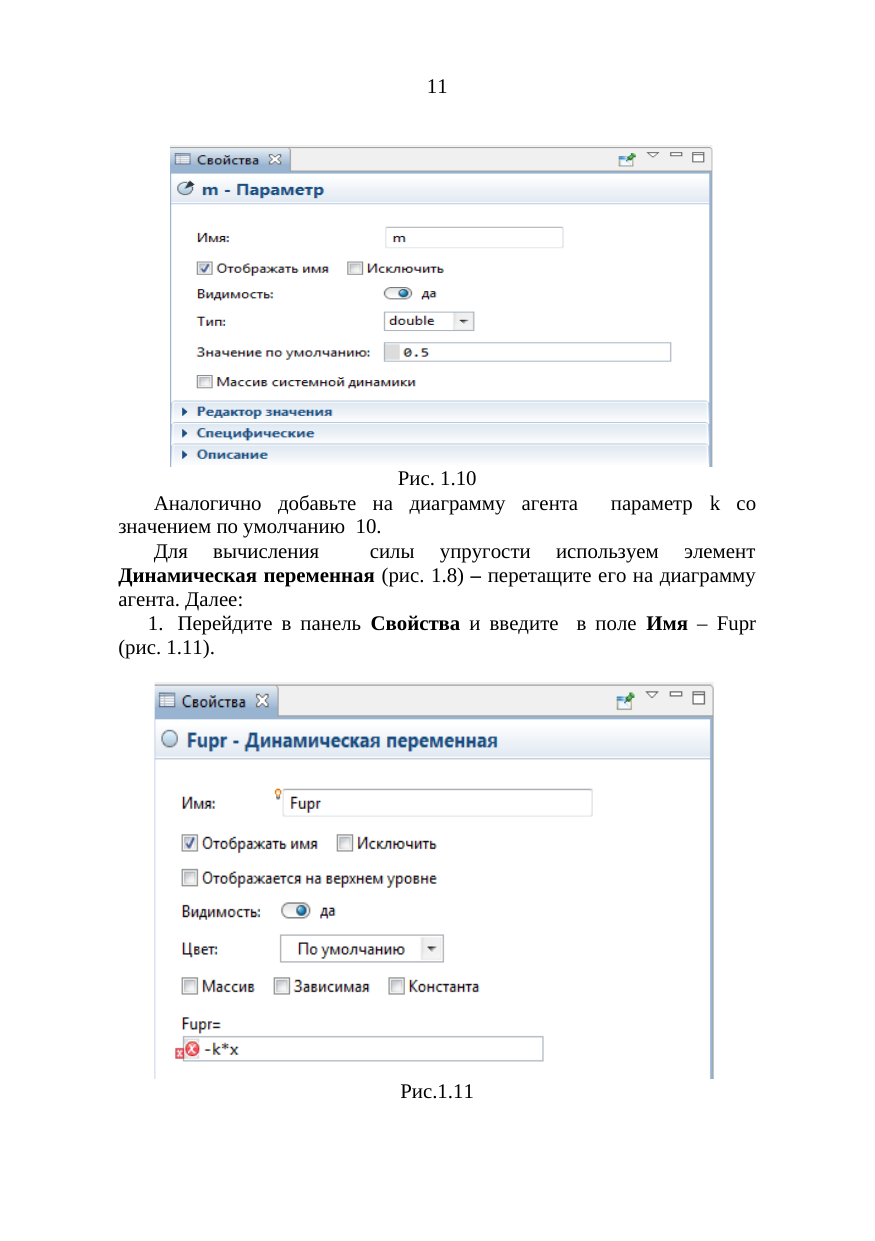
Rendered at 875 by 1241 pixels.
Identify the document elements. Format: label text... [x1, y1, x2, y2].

text Рис.1.11 [118, 1079, 756, 1103]
text Для вычисления силы упругости используем элемент Динамическая переменная (рис. 1.8) – перетащите его на диаграмму агента. Далее: [118, 538, 756, 611]
picture [170, 145, 713, 467]
picture [154, 682, 714, 1079]
text Аналогично добавьте на диаграмму агента параметр k со значением по умолчанию 10. [118, 490, 756, 538]
text Рис. 1.10 [118, 466, 756, 490]
list Перейдите в панель Свойства и введите в поле Имя – Fupr (рис. 1.11). [118, 611, 756, 659]
